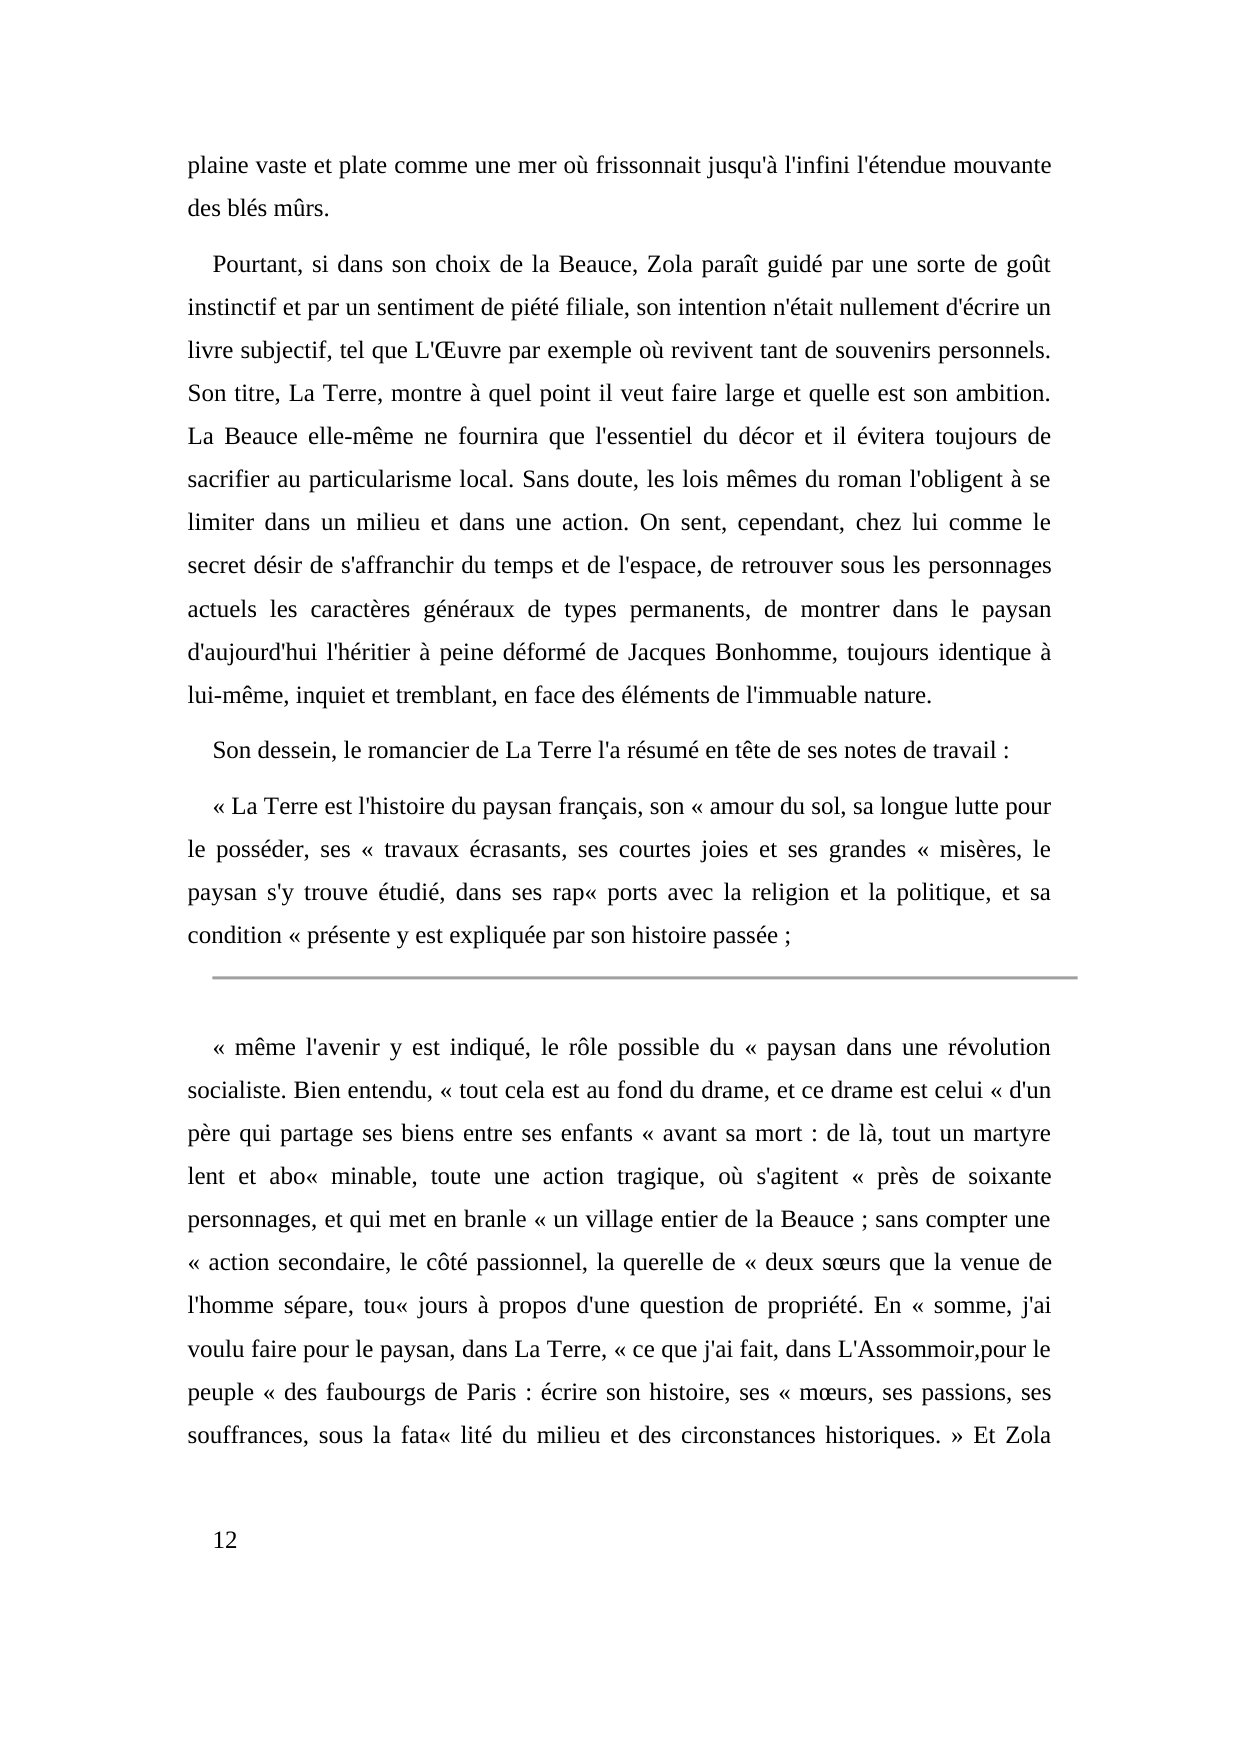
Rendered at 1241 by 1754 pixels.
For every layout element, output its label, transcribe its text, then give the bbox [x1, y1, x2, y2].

text Pourtant, si dans son choix de la Beauce, Zola paraît guidé par une sorte de goût instinctif et par un sentiment de piété filiale, son intention n'était nullement d'écrire un livre subjectif, tel que L'Œuvre par exemple où revivent tant de souvenirs personnels. Son titre, La Terre, montre à quel point il veut faire large et quelle est son ambition. La Beauce elle-même ne fournira que l'essentiel du décor et il évitera toujours de sacrifier au particularisme local. Sans doute, les lois mêmes du roman l'obligent à se limiter dans un milieu et dans une action. On sent, cependant, chez lui comme le secret désir de s'affranchir du temps et de l'espace, de retrouver sous les personnages actuels les caractères généraux de types permanents, de montrer dans le paysan d'aujourd'hui l'héritier à peine déformé de Jacques Bonhomme, toujours identique à lui-même, inquiet et tremblant, en face des éléments de l'immuable nature. [187, 249, 1053, 709]
text Son dessein, le romancier de La Terre l'a résumé en tête de ses notes de travail : [187, 736, 1053, 764]
text « La Terre est l'histoire du paysan français, son « amour du sol, sa longue lutte pour le posséder, ses « travaux écrasants, ses courtes joies et ses grandes « misères, le paysan s'y trouve étudié, dans ses rap« ports avec la religion et la politique, et sa condition « présente y est expliquée par son histoire passée ; [187, 791, 1053, 949]
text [187, 150, 1053, 222]
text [187, 1032, 1053, 1449]
